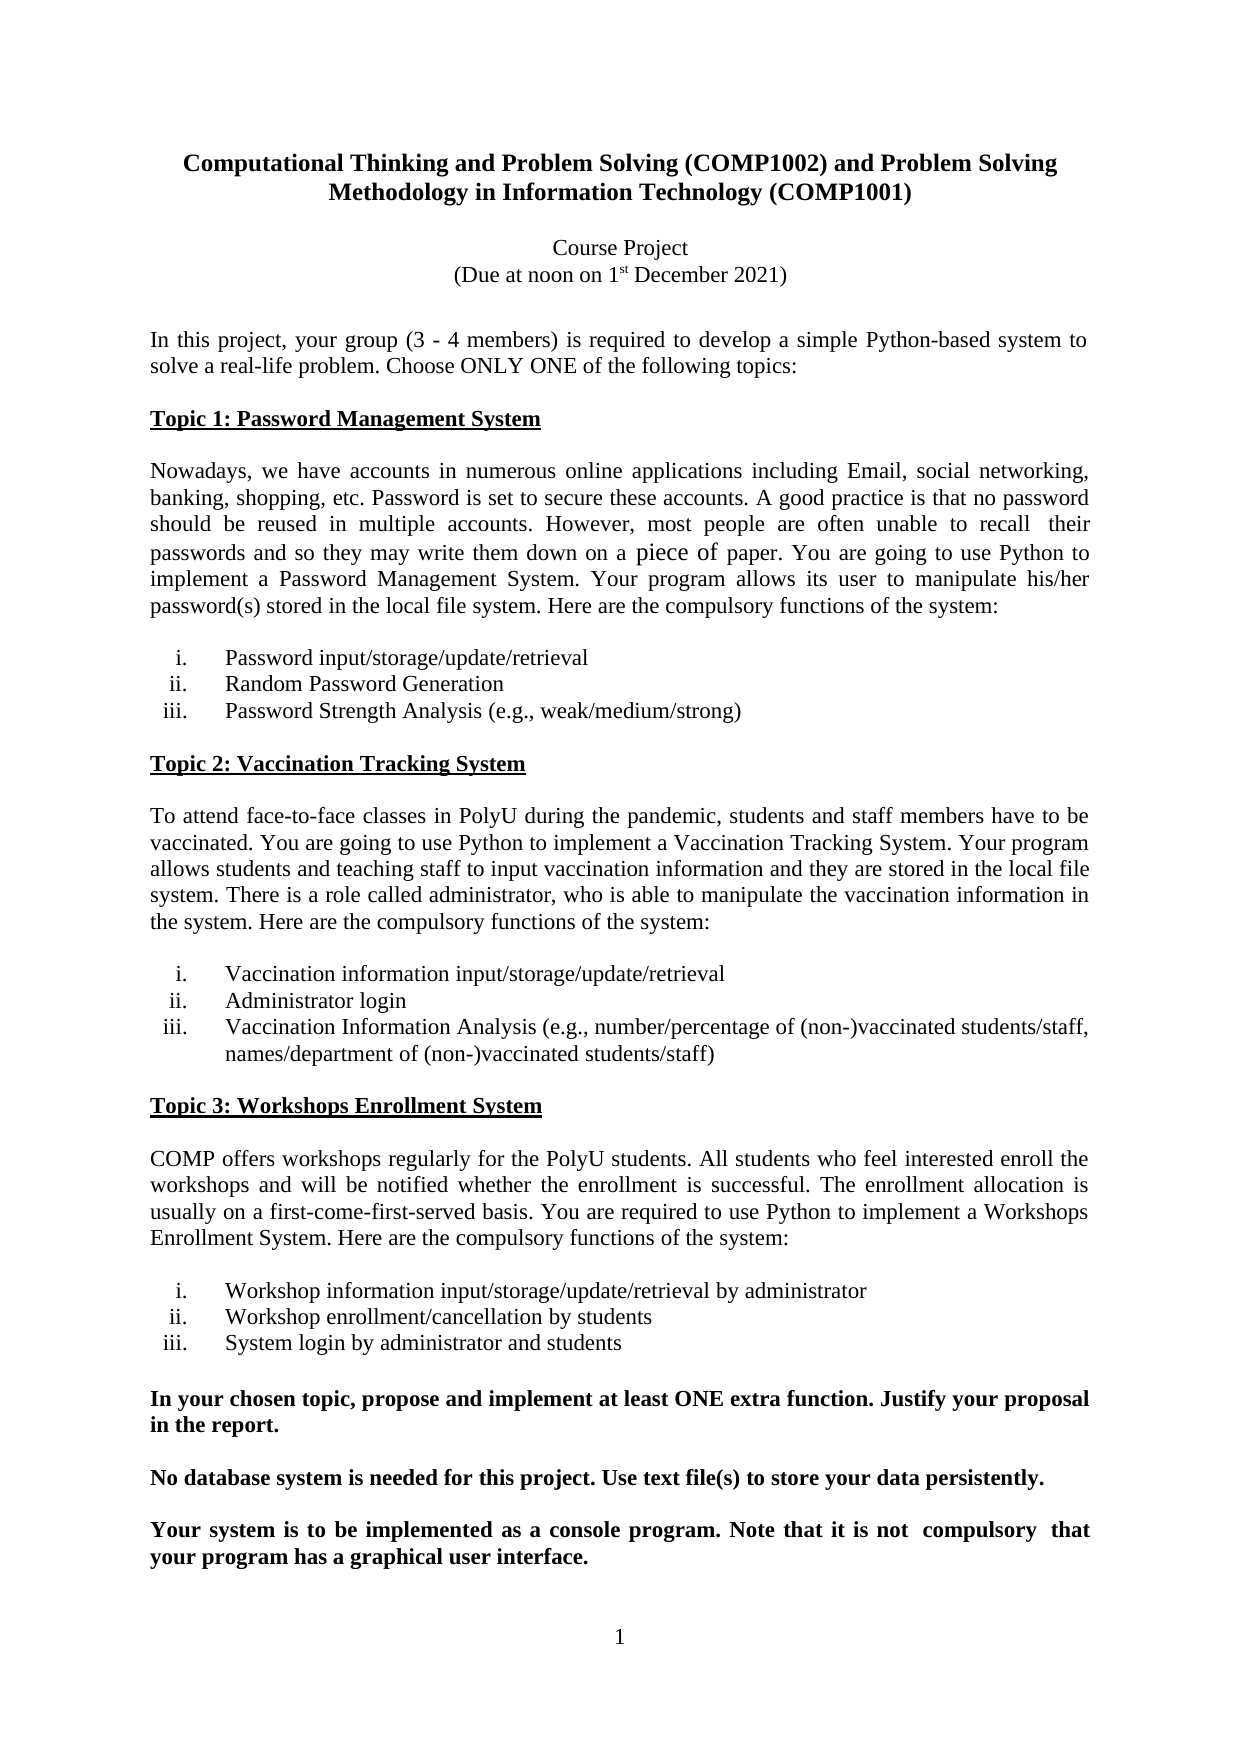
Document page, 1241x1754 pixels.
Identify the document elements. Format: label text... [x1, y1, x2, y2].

list Vaccination Information Analysis (e.g., number/percentage of (non-)vaccinated students/staff, names/department of (non-)vaccinated students/staff) [163, 1013, 1091, 1066]
list Vaccination information input/storage/update/retrieval [175, 961, 1103, 987]
text Your system is to be implemented as a console program. Note that it is not compulsory that your program has a graphical user interface. [150, 1517, 1091, 1569]
text Nowadays, we have accounts in numerous online applications including Email, social networking, banking, shopping, etc. Password is set to secure these accounts. A good practice is that no password should be reused in multiple accounts. However, most people are often unable to recall their passwords and so they may write them down on a piece of paper. You are going to use Python to implement a Password Management System. Your program allows its user to manipulate his/her password(s) stored in the local file system. Here are the compulsory functions of the system: [150, 457, 1091, 618]
list Workshop information input/storage/update/retrieval by administrator [175, 1277, 1103, 1303]
text COMP offers workshops regularly for the PolyU students. All students who feel interested enroll the workshops and will be notified whether the enrollment is successful. The enrollment allocation is usually on a first-come-first-served basis. You are required to use Python to implement a Workshops Enrollment System. Here are the compulsory functions of the system: [150, 1145, 1091, 1251]
list Password Strength Analysis (e.g., weak/medium/strong) [163, 697, 1103, 723]
subtitle Topic 1: Password Management System [150, 405, 1103, 431]
list Administrator login [169, 987, 1103, 1013]
list System login by administrator and students [163, 1330, 1103, 1356]
text In this project, your group (3 - 4 members) is required to develop a simple Python-based system to solve a real-life problem. Choose ONLY ONE of the following topics: [150, 326, 1103, 378]
text No database system is needed for this project. Use text file(s) to store your data persistently. [150, 1464, 1103, 1490]
subtitle Computational Thinking and Problem Solving (COMP1002) and Problem Solving Methodology in Information Technology (COMP1001) [182, 148, 1058, 206]
list Workshop enrollment/cancellation by students [169, 1303, 1103, 1330]
text (Due at noon on 1st December 2021) [452, 261, 789, 287]
subtitle Topic 2: Vaccination Tracking System [150, 750, 1103, 776]
list Random Password Generation [169, 671, 1103, 697]
text To attend face-to-face classes in PolyU during the pandemic, students and staff members have to be vaccinated. You are going to use Python to implement a Vaccination Tracking System. Your program allows students and teaching staff to input vaccination information and they are stored in the local file system. There is a role called administrator, who is able to manipulate the vaccination information in the system. Here are the compulsory functions of the system: [150, 802, 1091, 934]
subtitle In your chosen topic, propose and implement at least ONE extra function. Justify your proposal in the report. [150, 1385, 1090, 1437]
text Course Project [182, 234, 1058, 261]
list Password input/storage/update/retrieval [175, 644, 1103, 671]
subtitle Topic 3: Workshops Enrollment System [150, 1092, 1103, 1119]
